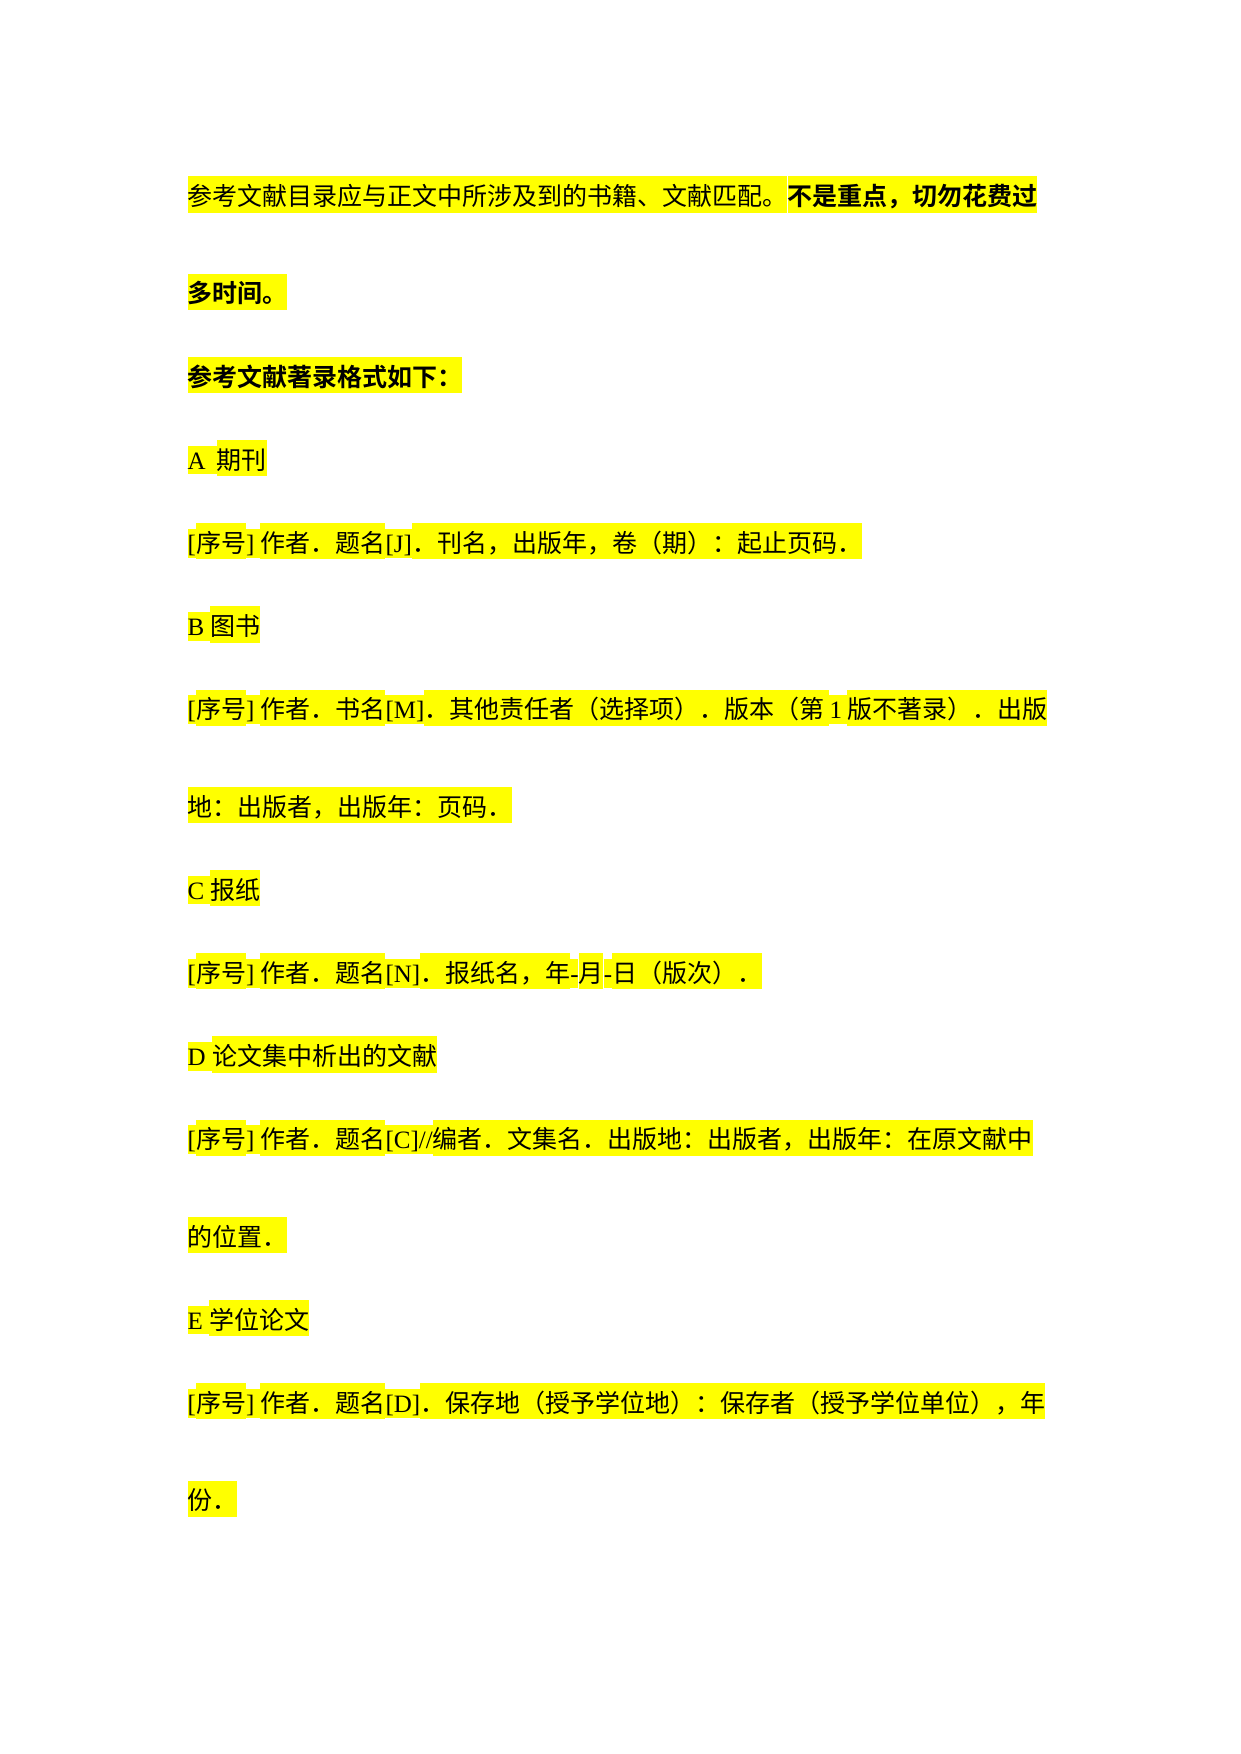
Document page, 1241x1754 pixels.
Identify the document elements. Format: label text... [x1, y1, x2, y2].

text E 学位论文 [187, 1286, 1053, 1351]
text [序号] 作者．书名[M]．其他责任者（选择项）．版本（第1版不著录）．出版地：出版者，出版年：页码． [187, 675, 1053, 838]
text D 论文集中析出的文献 [187, 1022, 1053, 1087]
text C 报纸 [187, 856, 1053, 921]
text A 期刊 [187, 426, 1053, 491]
text [序号] 作者．题名[C]//编者．文集名．出版地：出版者，出版年：在原文献中的位置． [187, 1105, 1053, 1268]
text 参考文献著录格式如下： [187, 343, 1053, 408]
text [序号] 作者．题名[N]．报纸名，年-月-日（版次）． [187, 939, 1053, 1004]
text 参考文献目录应与正文中所涉及到的书籍、文献匹配。不是重点，切勿花费过多时间。 [187, 162, 1053, 324]
text [序号] 作者．题名[J]．刊名，出版年，卷（期）：起止页码． [187, 509, 1053, 574]
text B 图书 [187, 592, 1053, 657]
text [序号] 作者．题名[D]．保存地（授予学位地）：保存者（授予学位单位），年份． [187, 1369, 1053, 1531]
